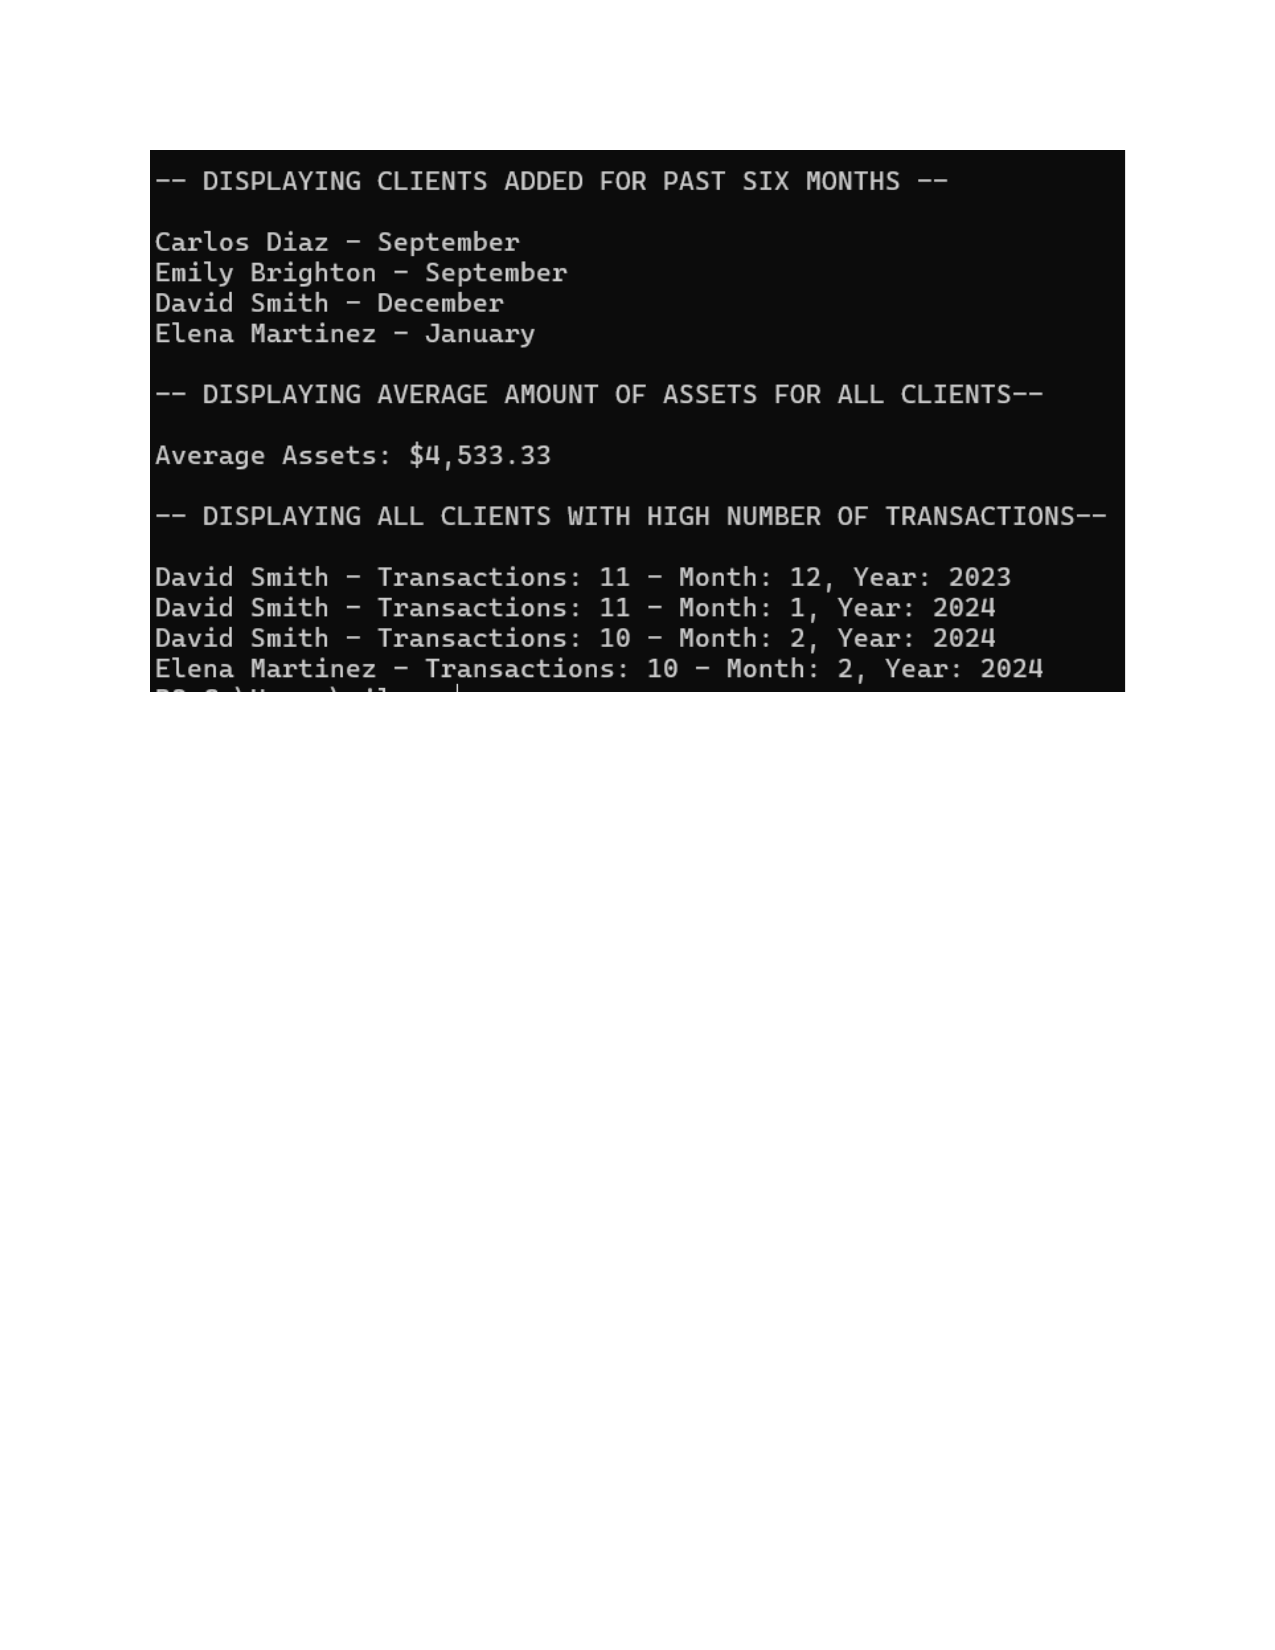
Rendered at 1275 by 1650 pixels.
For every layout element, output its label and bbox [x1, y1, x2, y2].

picture [150, 150, 1125, 692]
